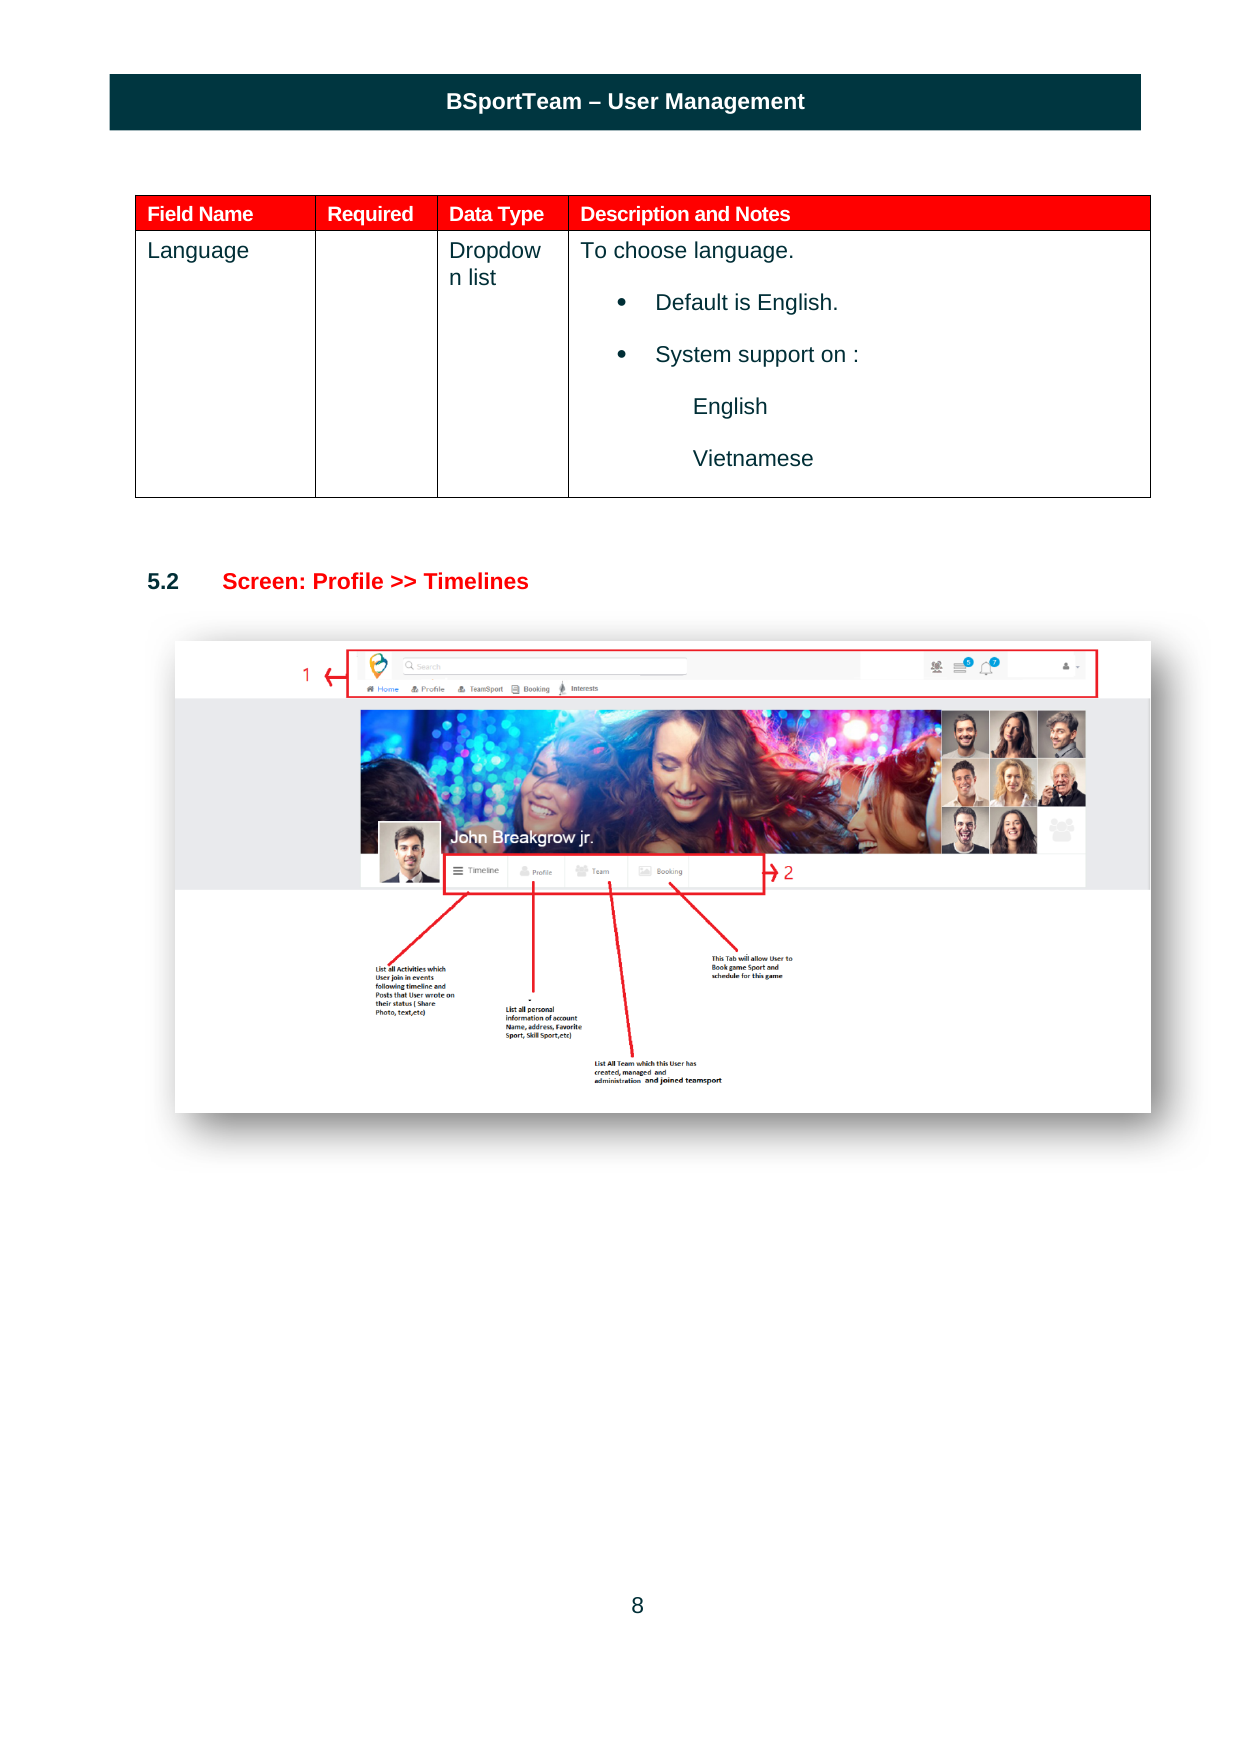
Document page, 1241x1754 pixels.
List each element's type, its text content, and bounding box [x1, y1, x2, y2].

table_header Field Name [136, 196, 315, 230]
table_header Data Type [438, 196, 568, 230]
subtitle Screen: Profile >> Timelines [147, 568, 1128, 594]
table_header Description and Notes [569, 196, 1150, 230]
picture [175, 641, 1151, 1113]
table_cell To choose language. Default is English. System support on : English Vietnamese [569, 231, 1150, 497]
table_cell Dropdown list [438, 231, 568, 497]
table_cell [316, 231, 437, 497]
table_header Required [316, 196, 437, 230]
table_cell Language [136, 231, 315, 497]
